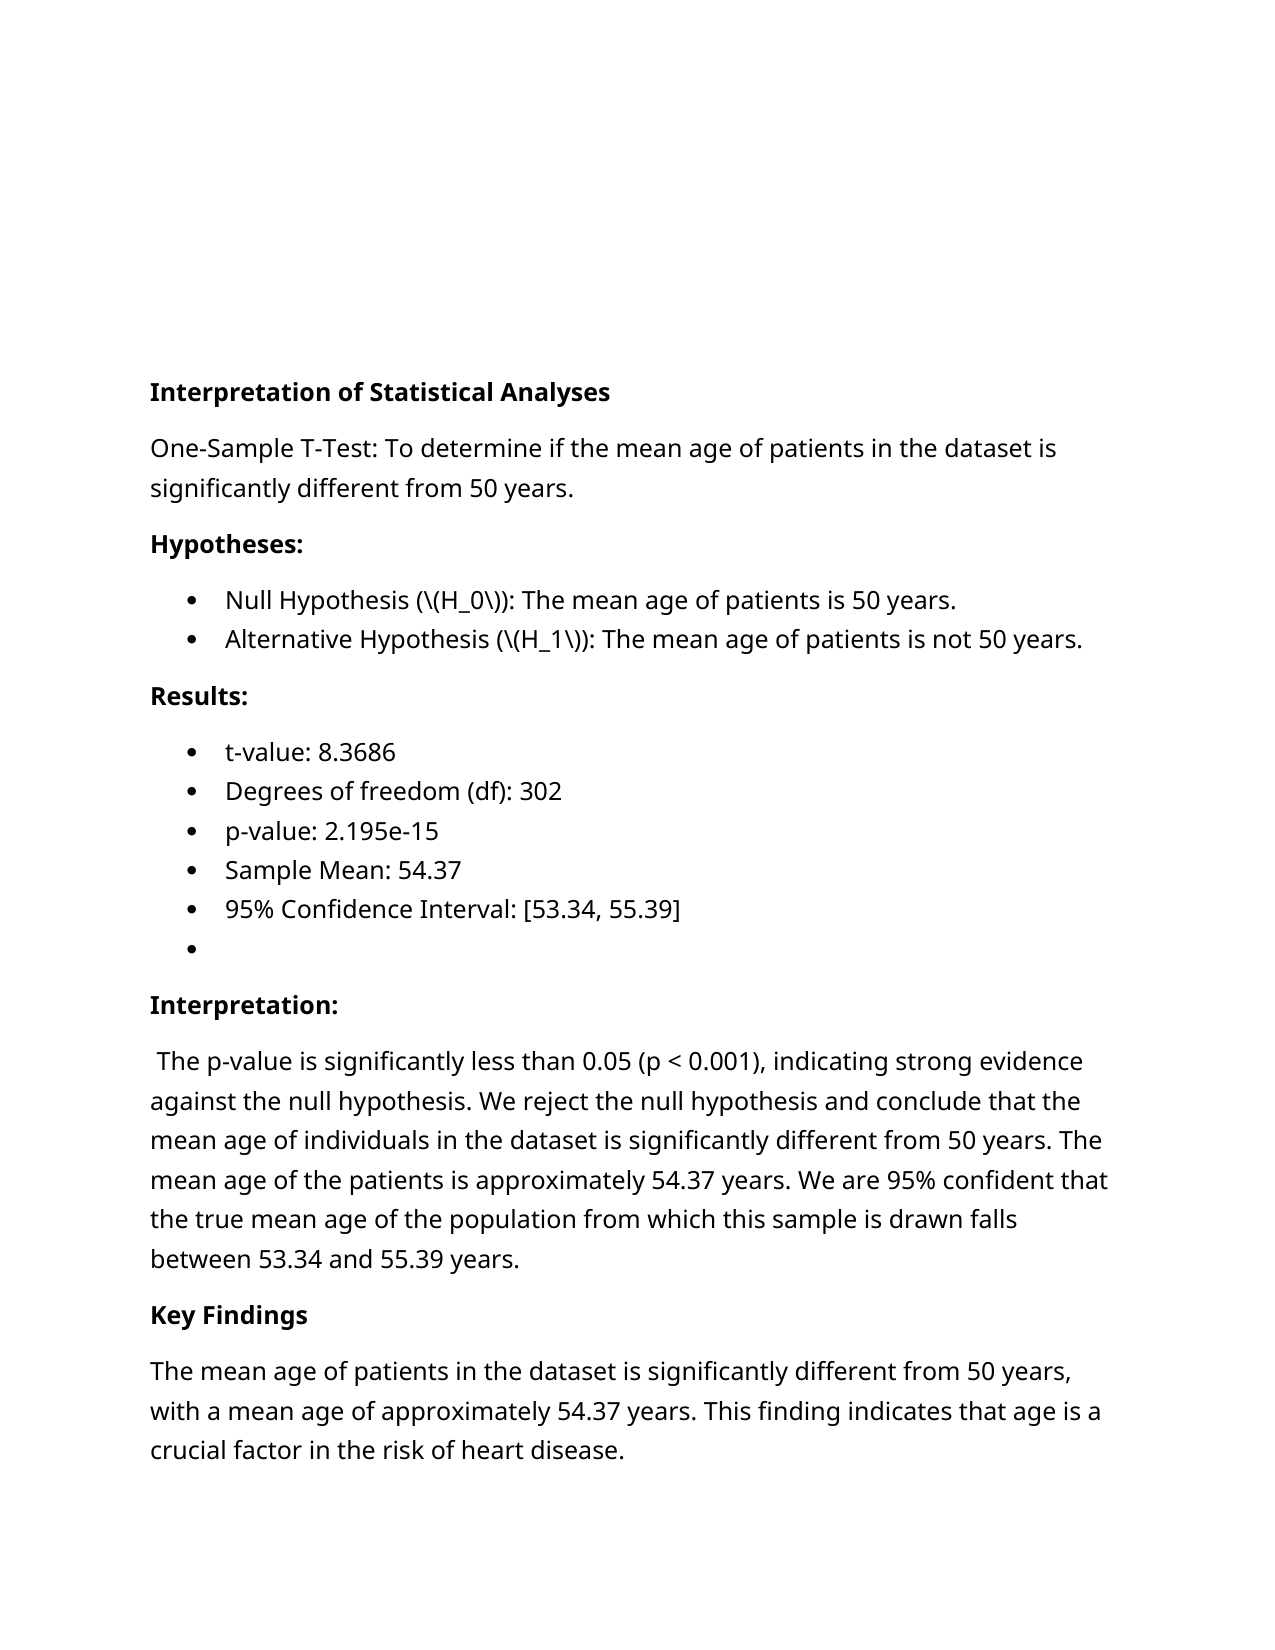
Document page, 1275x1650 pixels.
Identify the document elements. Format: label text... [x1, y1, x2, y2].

text Interpretation of Statistical Analyses [150, 374, 1125, 409]
text One-Sample T-Test: To determine if the mean age of patients in the dataset is significantly different from 50 years. [150, 431, 1125, 504]
text Interpretation: [150, 988, 1125, 1022]
text The p-value is significantly less than 0.05 (p < 0.001), indicating strong evidence against the null hypothesis. We reject the null hypothesis and conclude that the mean age of individuals in the dataset is significantly different from 50 years. The mean age of the patients is approximately 54.37 years. We are 95% confident that the true mean age of the population from which this sample is drawn falls between 53.34 and 55.39 years. [150, 1044, 1125, 1275]
text Hypotheses: [150, 526, 1125, 560]
text Key Findings [150, 1297, 1125, 1332]
text The mean age of patients in the dataset is significantly different from 50 years, with a mean age of approximately 54.37 years. This finding indicates that age is a crucial factor in the risk of heart disease. [150, 1354, 1125, 1467]
list Degrees of freedom (df): 302 [187, 774, 1125, 808]
list Sample Mean: 54.37 [187, 853, 1125, 887]
list 95% Confidence Interval: [53.34, 55.39] [187, 892, 1125, 926]
list p-value: 2.195e-15 [187, 813, 1125, 847]
text Results: [150, 678, 1125, 712]
list t-value: 8.3686 [187, 734, 1125, 768]
list Alternative Hypothesis (\(H_1\)): The mean age of patients is not 50 years. [187, 622, 1125, 656]
list Null Hypothesis (\(H_0\)): The mean age of patients is 50 years. [187, 582, 1125, 617]
